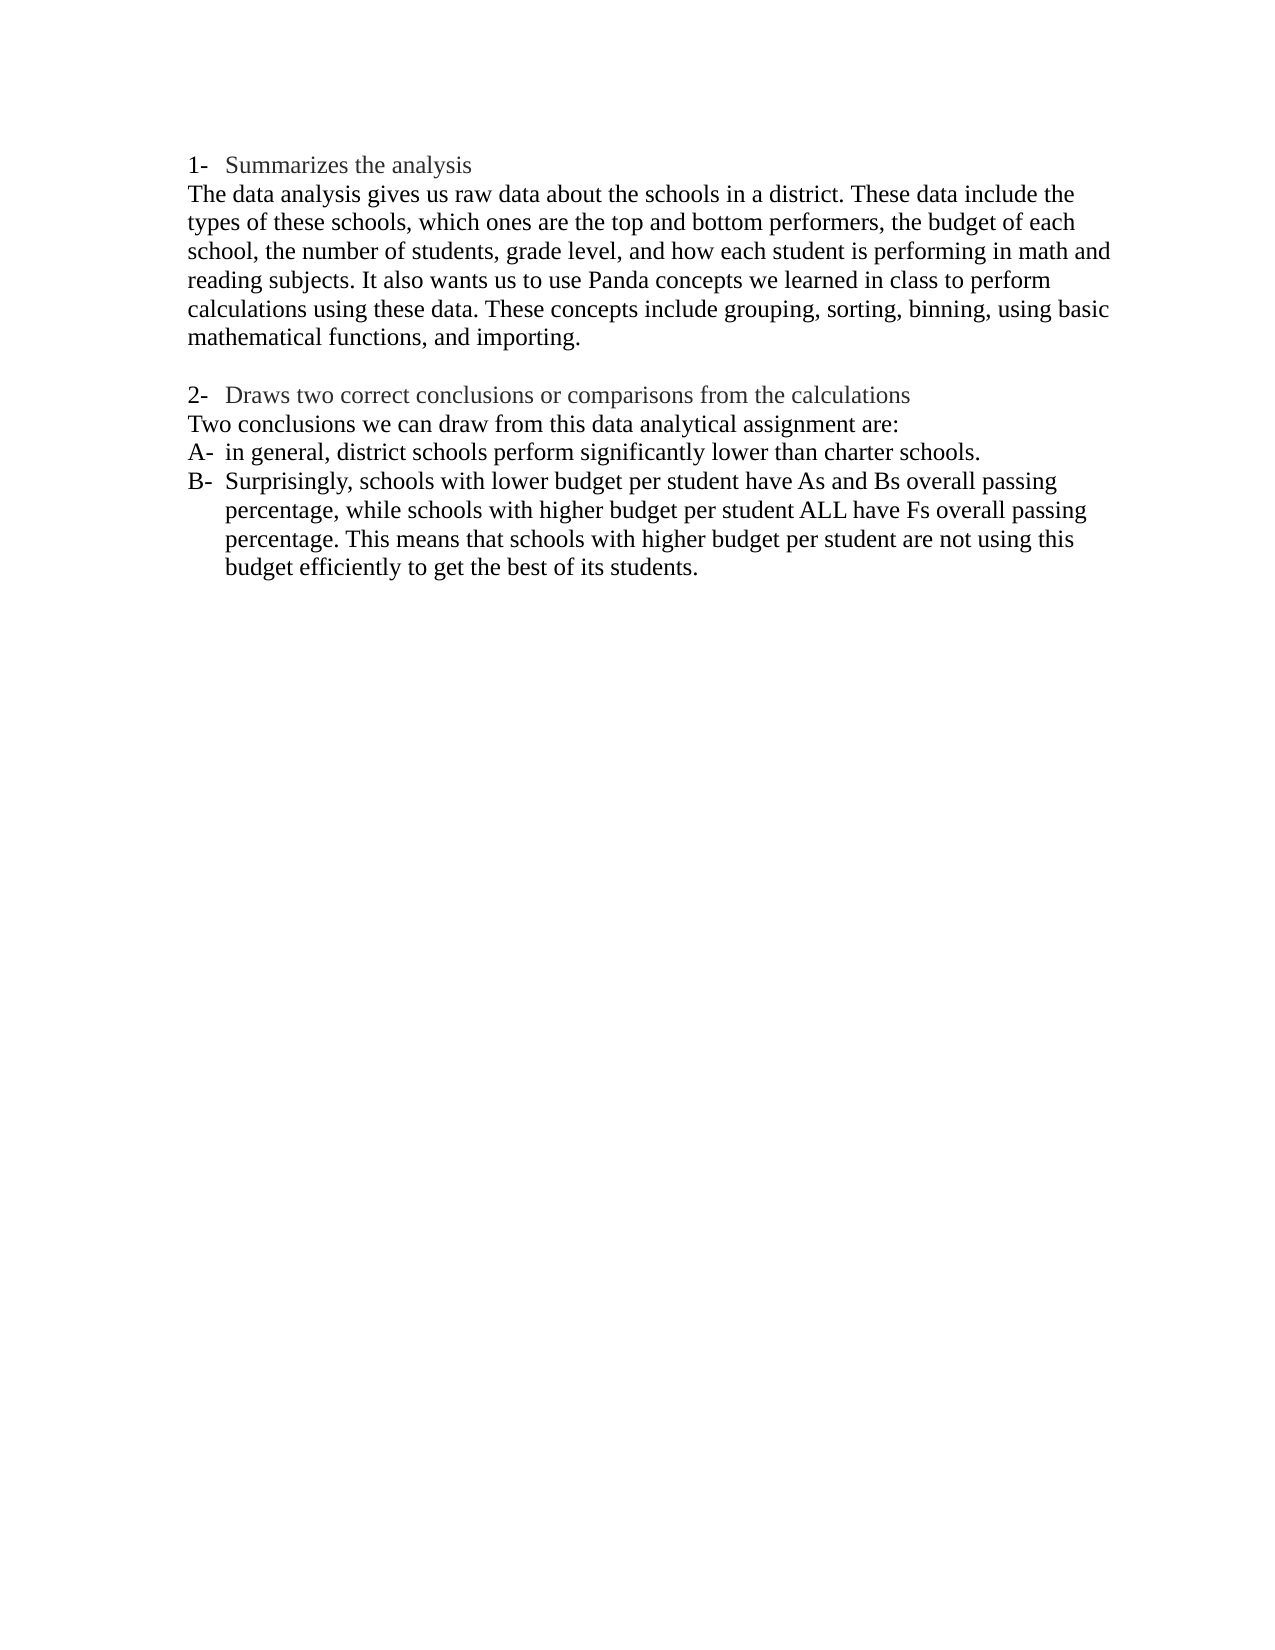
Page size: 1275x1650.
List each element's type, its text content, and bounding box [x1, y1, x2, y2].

list Summarizes the analysis [187, 150, 1125, 179]
text Two conclusions we can draw from this data analytical assignment are: [187, 409, 1125, 437]
text The data analysis gives us raw data about the schools in a district. These data include the types of these schools, which ones are the top and bottom performers, the budget of each school, the number of students, grade level, and how each student is performing in math and reading subjects. It also wants us to use Panda concepts we learned in class to perform calculations using these data. These concepts include grouping, sorting, binning, using basic mathematical functions, and importing. [187, 179, 1125, 351]
list Draws two correct conclusions or comparisons from the calculations [187, 380, 1125, 409]
list in general, district schools perform significantly lower than charter schools. [187, 437, 1125, 466]
list Surprisingly, schools with lower budget per student have As and Bs overall passing percentage, while schools with higher budget per student ALL have Fs overall passing percentage. This means that schools with higher budget per student are not using this budget efficiently to get the best of its students. [187, 466, 1125, 581]
